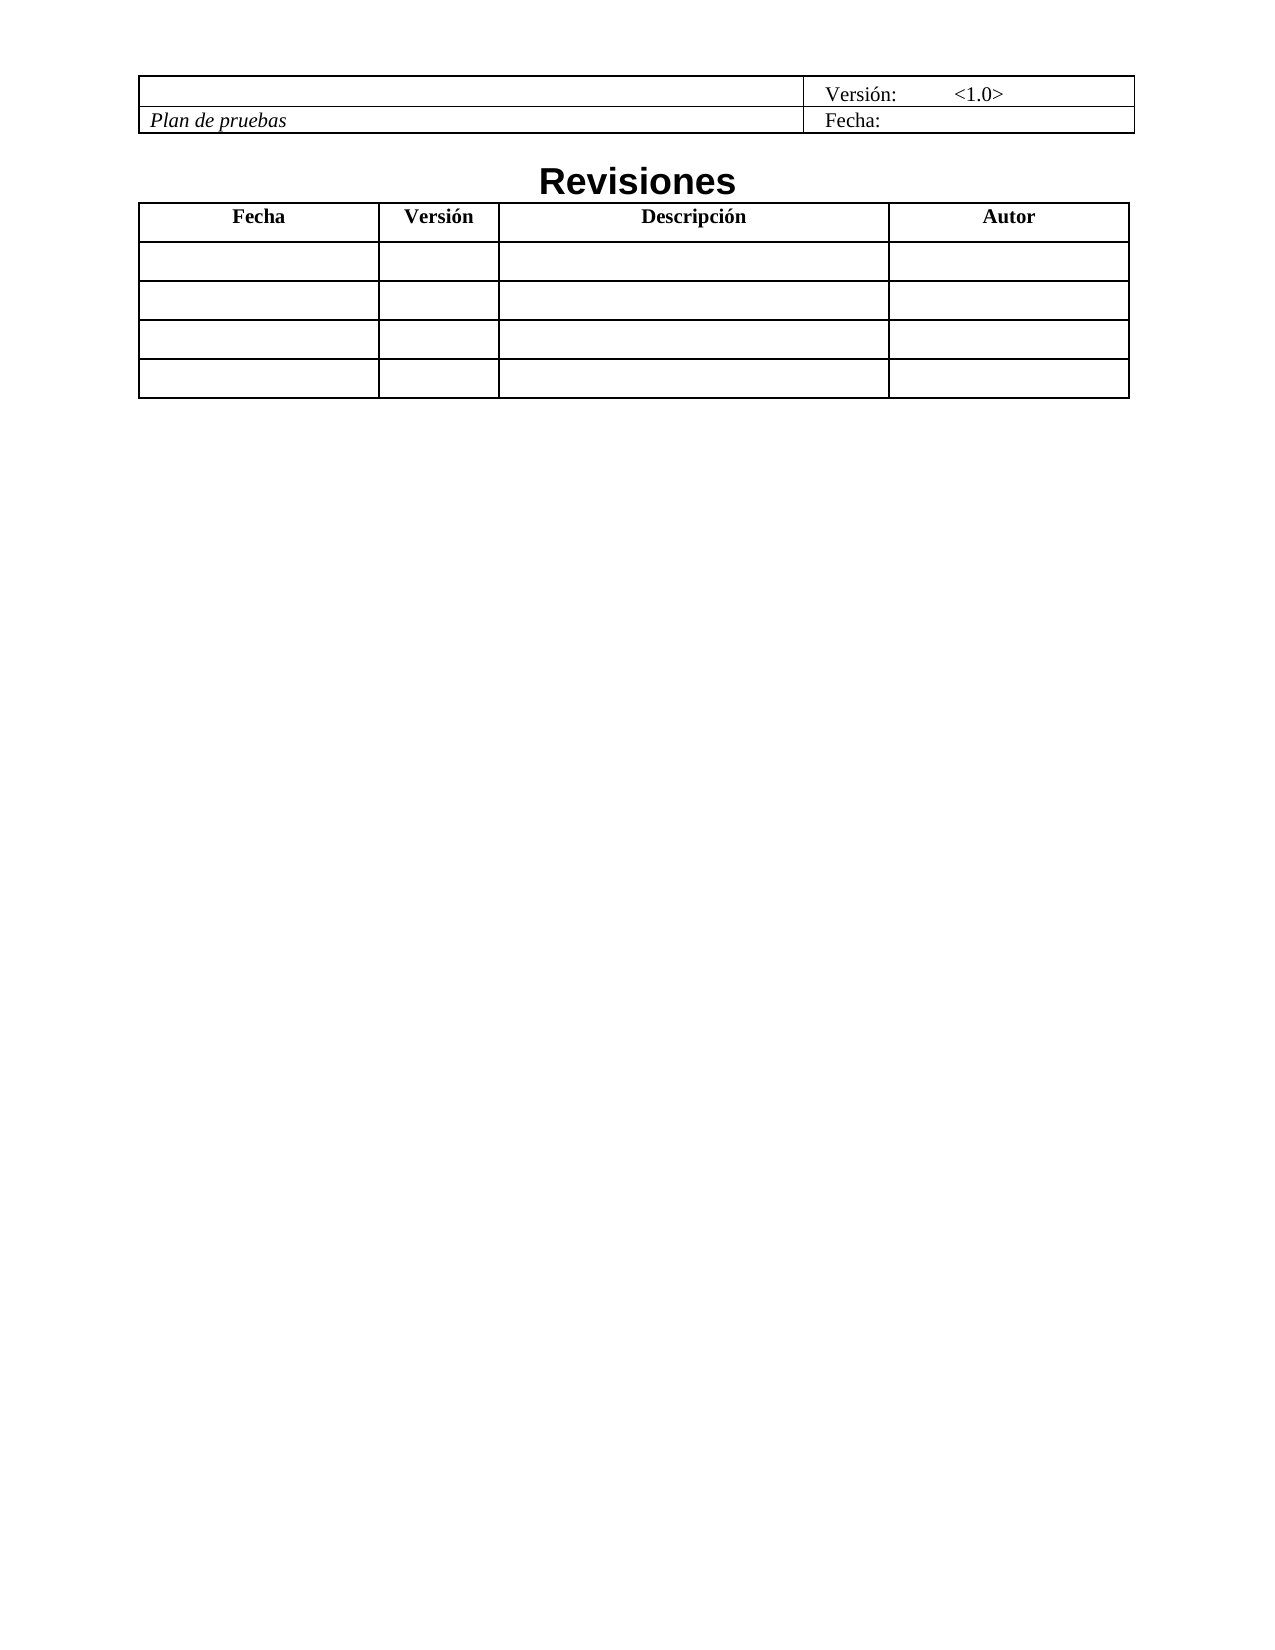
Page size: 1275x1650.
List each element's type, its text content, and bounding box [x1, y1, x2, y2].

table_cell [380, 243, 498, 280]
table_cell [380, 360, 498, 397]
table_cell [890, 360, 1128, 397]
table_cell [890, 321, 1128, 358]
table_cell [500, 321, 888, 358]
table_cell [380, 321, 498, 358]
table_cell [500, 243, 888, 280]
table_cell [140, 243, 378, 280]
table_header Autor [890, 204, 1128, 241]
table_cell [380, 282, 498, 319]
table_cell [140, 282, 378, 319]
title Revisiones [150, 159, 1125, 202]
table_header Fecha [140, 204, 378, 241]
table_cell [140, 321, 378, 358]
table_cell [500, 282, 888, 319]
table_cell [140, 360, 378, 397]
table_header Descripción [500, 204, 888, 241]
table_cell [890, 282, 1128, 319]
table_cell [890, 243, 1128, 280]
table_cell [500, 360, 888, 397]
table_header Versión [380, 204, 498, 241]
